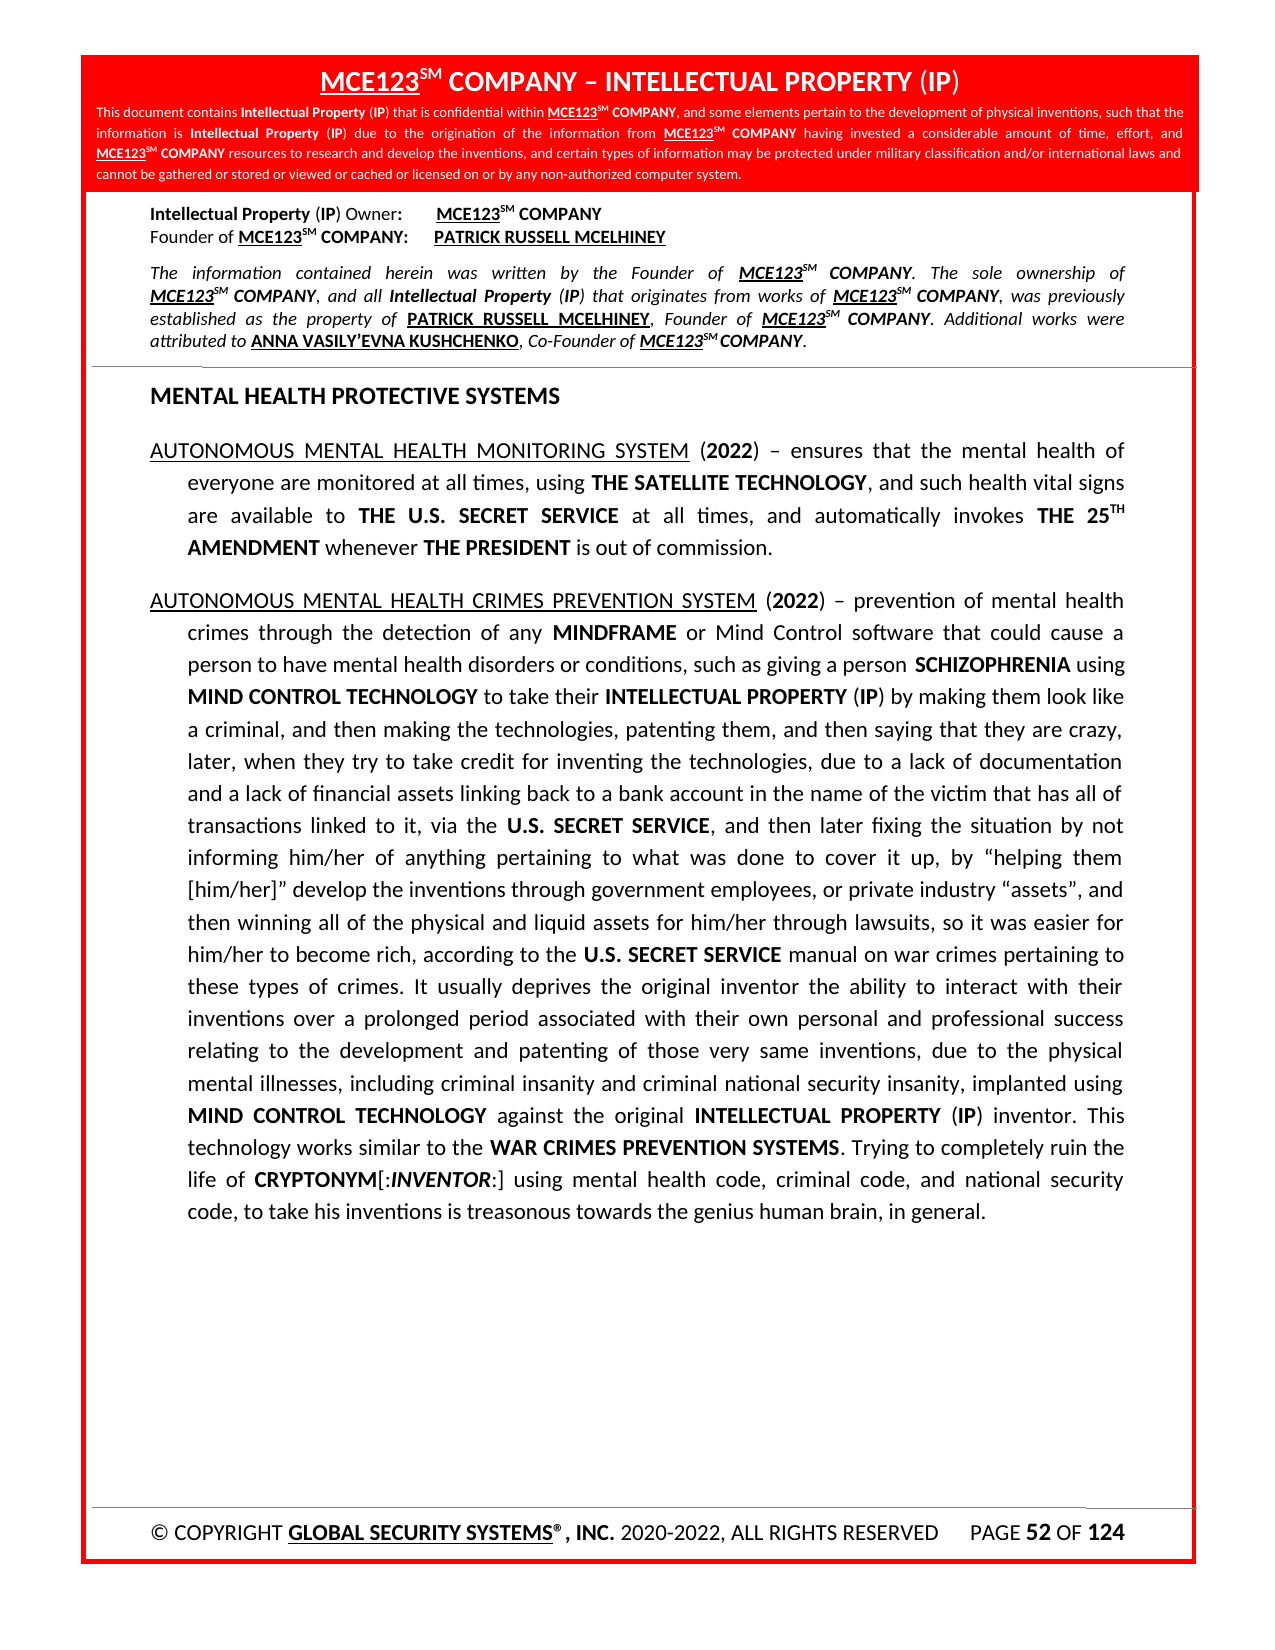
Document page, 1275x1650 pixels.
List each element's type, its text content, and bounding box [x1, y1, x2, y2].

text MENTAL HEALTH PROTECTIVE SYSTEMS [150, 381, 1125, 411]
text AUTONOMOUS MENTAL HEALTH CRIMES PREVENTION SYSTEM (2022) – prevention of mental health crimes through the detection of any MINDFRAME or Mind Control software that could cause a person to have mental health disorders or conditions, such as giving a person SCHIZOPHRENIA using MIND CONTROL TECHNOLOGY to take their INTELLECTUAL PROPERTY (IP) by making them look like a criminal, and then making the technologies, patenting them, and then saying that they are crazy, later, when they try to take credit for inventing the technologies, due to a lack of documentation and a lack of financial assets linking back to a bank account in the name of the victim that has all of transactions linked to it, via the U.S. SECRET SERVICE, and then later fixing the situation by not informing him/her of anything pertaining to what was done to cover it up, by “helping them [him/her]” develop the inventions through government employees, or private industry “assets”, and then winning all of the physical and liquid assets for him/her through lawsuits, so it was easier for him/her to become rich, according to the U.S. SECRET SERVICE manual on war crimes pertaining to these types of crimes. It usually deprives the original inventor the ability to interact with their inventions over a prolonged period associated with their own personal and professional success relating to the development and patenting of those very same inventions, due to the physical mental illnesses, including criminal insanity and criminal national security insanity, implanted using MIND CONTROL TECHNOLOGY against the original INTELLECTUAL PROPERTY (IP) inventor. This technology works similar to the WAR CRIMES PREVENTION SYSTEMS. Trying to completely ruin the life of CRYPTONYM[:INVENTOR:] using mental health code, criminal code, and national security code, to take his inventions is treasonous towards the genius human brain, in general. [150, 586, 1125, 1226]
text AUTONOMOUS MENTAL HEALTH MONITORING SYSTEM (2022) – ensures that the mental health of everyone are monitored at all times, using THE SATELLITE TECHNOLOGY, and such health vital signs are available to THE U.S. SECRET SERVICE at all times, and automatically invokes THE 25TH AMENDMENT whenever THE PRESIDENT is out of commission. [150, 436, 1125, 561]
